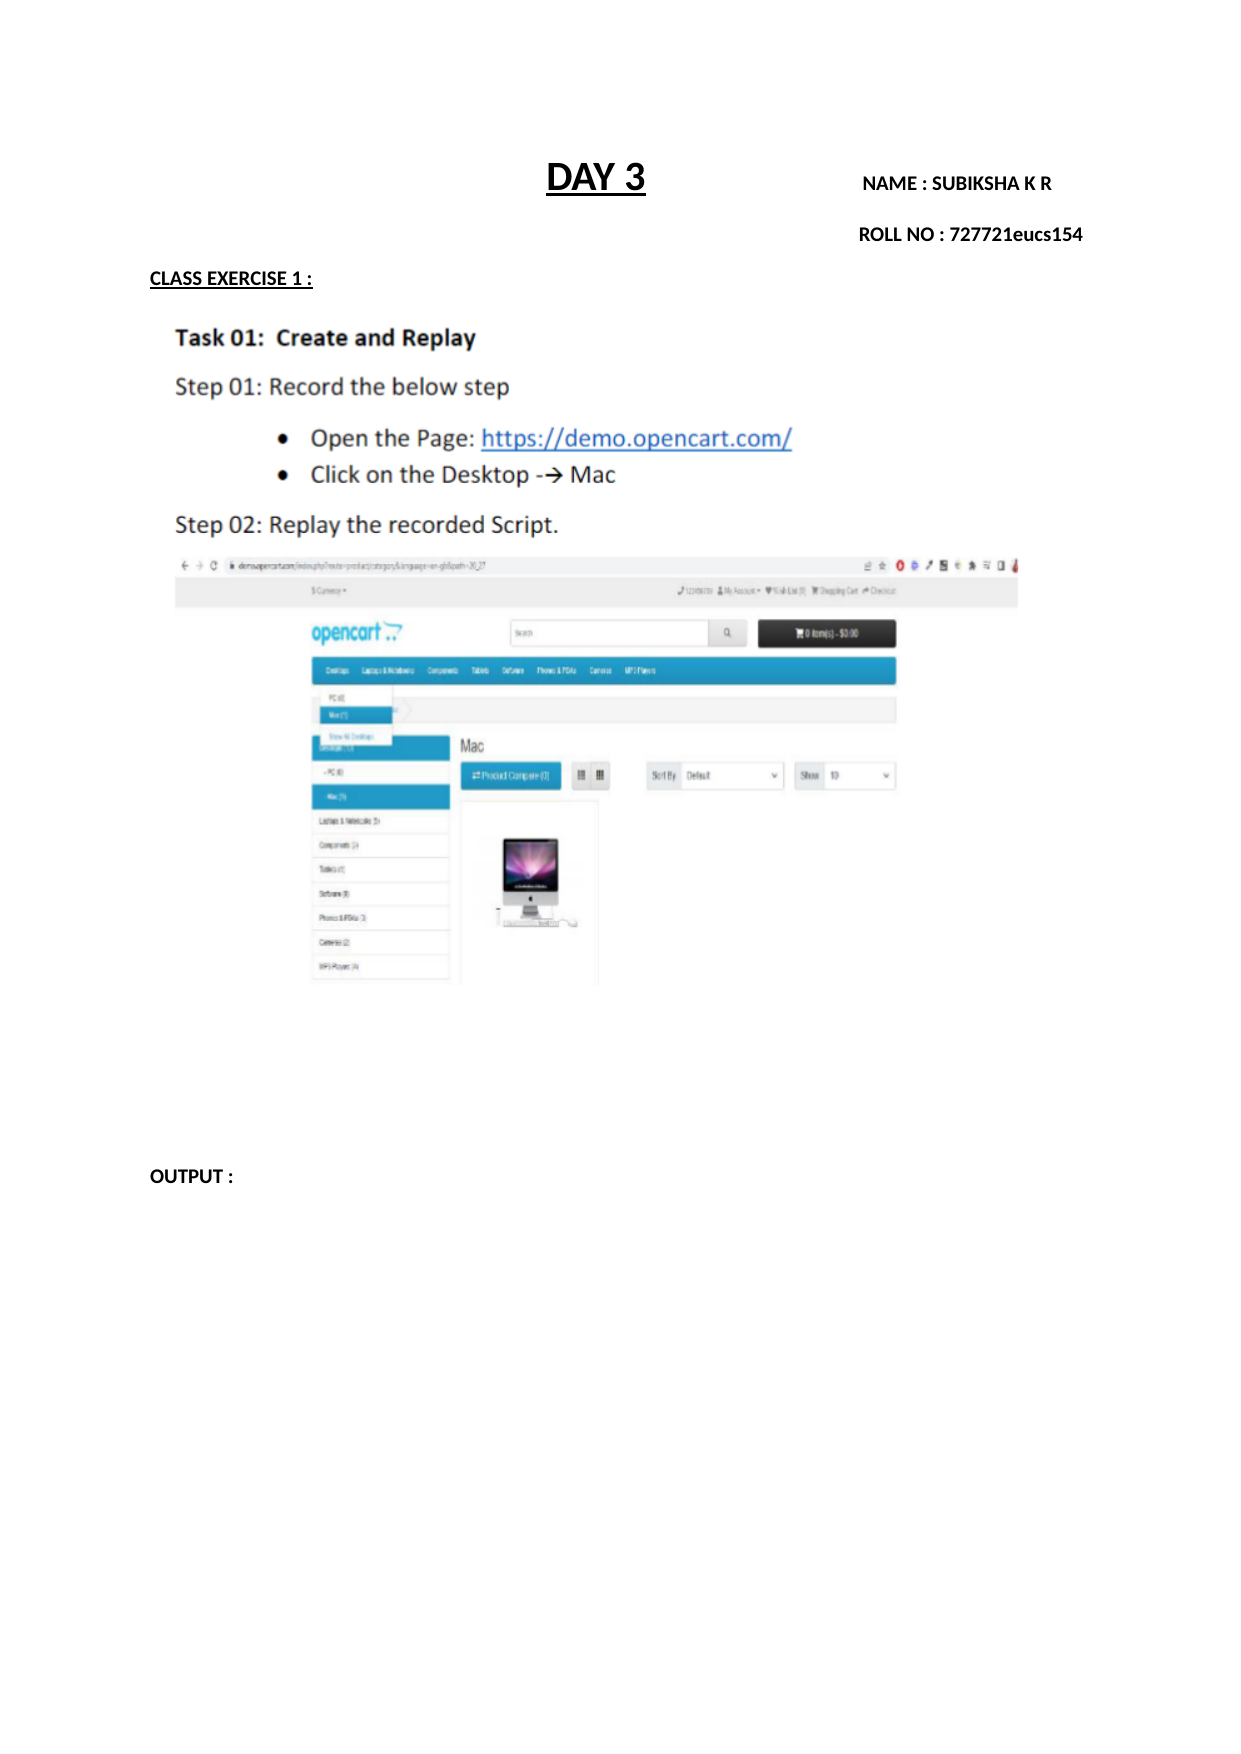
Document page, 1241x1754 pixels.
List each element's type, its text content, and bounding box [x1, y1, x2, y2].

text DAY 3 NAME : SUBIKSHA K R [150, 150, 1090, 201]
text OUTPUT : [150, 1164, 1090, 1189]
text CLASS EXERCISE 1 : [150, 266, 1090, 291]
picture [150, 309, 1072, 1145]
text ROLL NO : 727721eucs154 [150, 222, 1090, 247]
